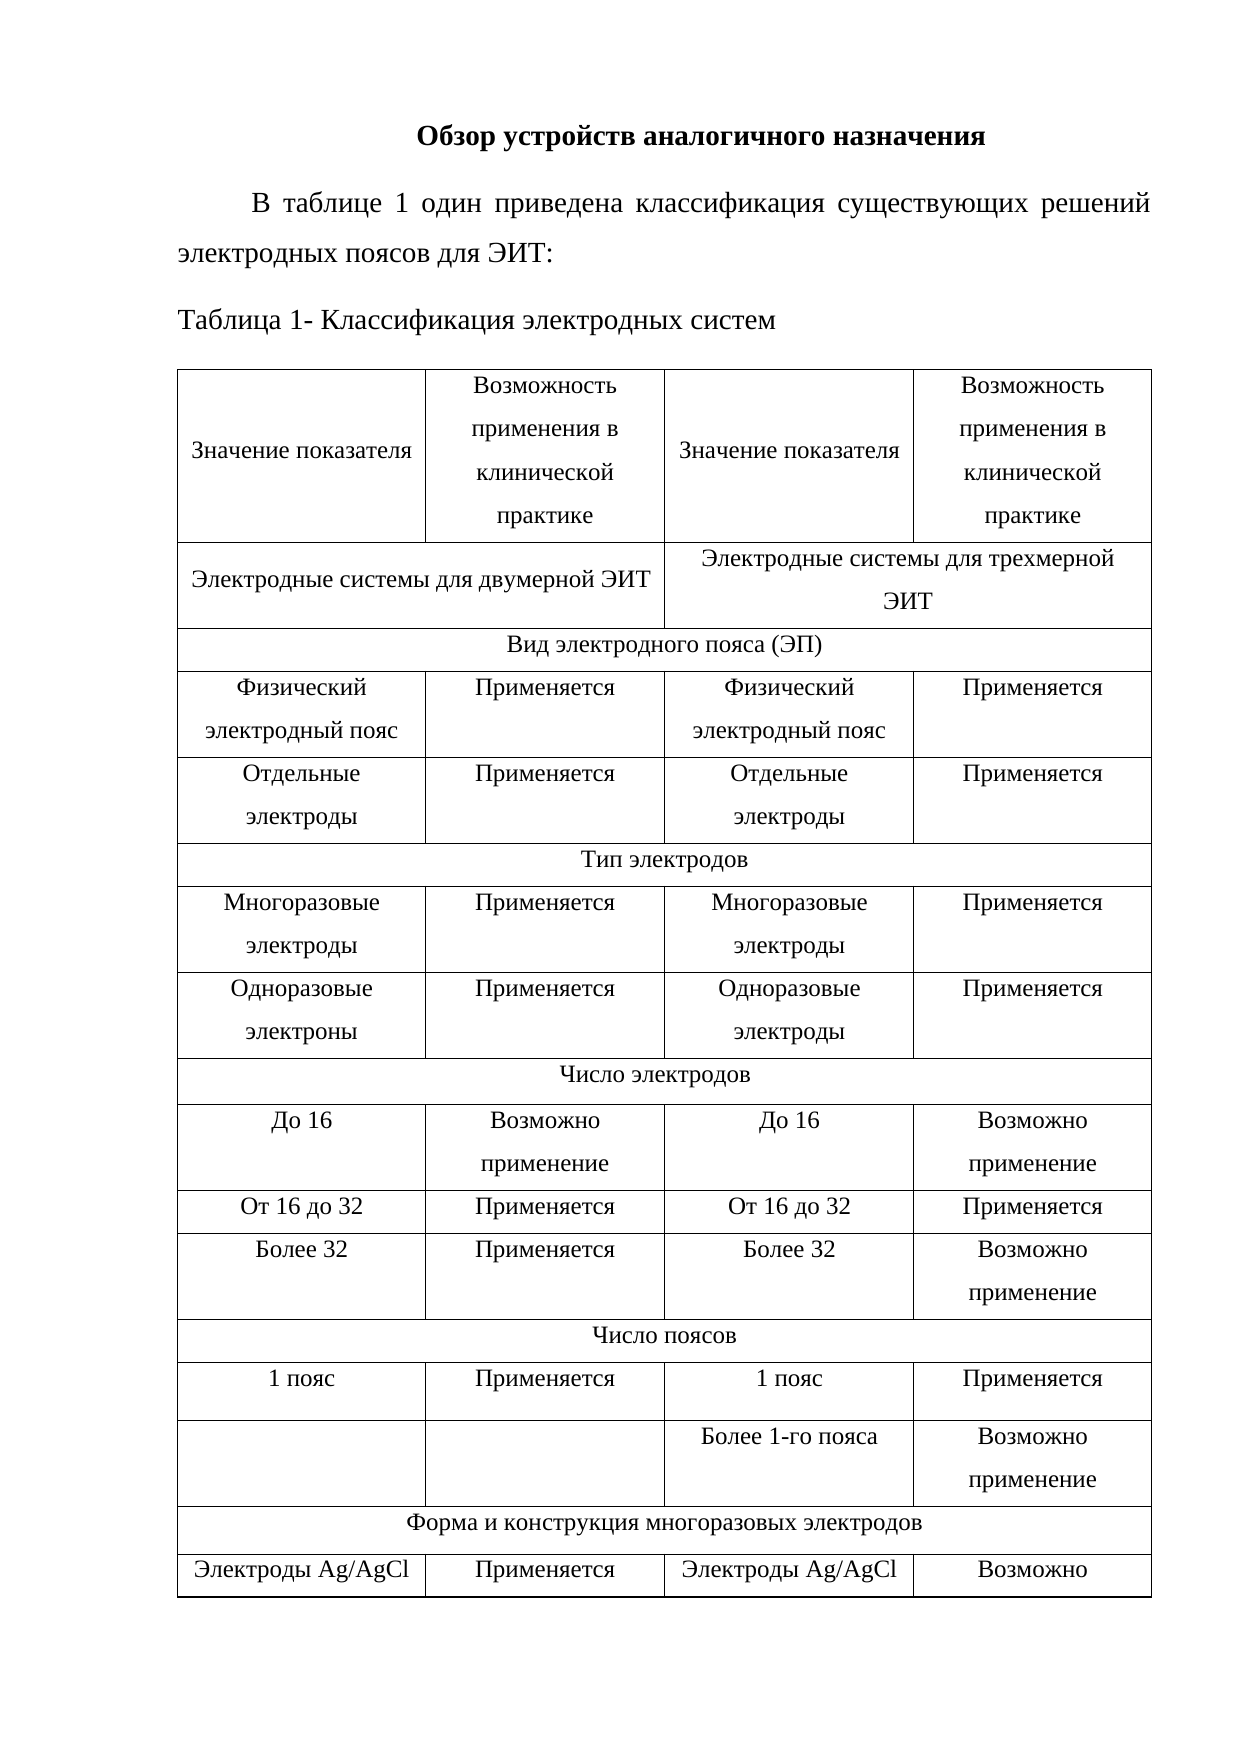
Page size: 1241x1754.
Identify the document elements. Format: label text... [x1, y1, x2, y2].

table_cell Электродные системы для трехмерной ЭИТ [665, 543, 1151, 628]
table_cell Применяется [426, 1555, 664, 1596]
table_cell Применяется [914, 672, 1151, 757]
text В таблице 1 один приведена классификация существующих решений электродных поясов для ЭИТ: [177, 185, 1152, 269]
table_header Значение показателя [665, 370, 913, 542]
table_cell Физический электродный пояс [665, 672, 913, 757]
table_cell Возможно применение [914, 1105, 1151, 1190]
table_cell Применяется [914, 1191, 1151, 1233]
table_header Возможность применения в клинической практике [426, 370, 664, 542]
table_cell Более 32 [665, 1234, 913, 1319]
table_cell Применяется [426, 1363, 664, 1420]
table_cell Применяется [914, 887, 1151, 972]
table_cell Многоразовые электроды [665, 887, 913, 972]
table_cell Многоразовые электроды [178, 887, 425, 972]
text Обзор устройств аналогичного назначения [177, 118, 1152, 152]
table_cell Возможно применение [914, 1234, 1151, 1319]
table_header Значение показателя [178, 370, 425, 542]
table_cell Электродные системы для двумерной ЭИТ [178, 543, 664, 628]
table_cell Применяется [426, 1234, 664, 1319]
table_cell Применяется [426, 1191, 664, 1233]
table_cell Одноразовые электроды [665, 973, 913, 1058]
table_cell Применяется [426, 973, 664, 1058]
table_cell Применяется [914, 973, 1151, 1058]
table_cell Применяется [426, 758, 664, 843]
table_cell Одноразовые электроны [178, 973, 425, 1058]
table_cell До 16 [665, 1105, 913, 1190]
table_cell Возможно применение [426, 1105, 664, 1190]
table_cell Применяется [426, 672, 664, 757]
table_cell Применяется [426, 887, 664, 972]
table_cell Тип электродов [178, 844, 1151, 886]
table_cell Применяется [914, 1363, 1151, 1420]
table_cell Электроды Ag/AgCl [178, 1555, 425, 1596]
table_cell Физический электродный пояс [178, 672, 425, 757]
table_cell Электроды Ag/AgCl [665, 1555, 913, 1596]
table_cell Вид электродного пояса (ЭП) [178, 629, 1151, 671]
table_cell До 16 [178, 1105, 425, 1190]
table_cell Возможно применение [914, 1555, 1151, 1596]
table_cell Отдельные электроды [665, 758, 913, 843]
table_cell Число электродов [178, 1059, 1151, 1104]
table_cell Более 1-го пояса [665, 1421, 913, 1506]
table_cell 1 пояс [178, 1363, 425, 1420]
table_cell [426, 1421, 664, 1506]
table_cell [178, 1421, 425, 1506]
table_cell Применяется [914, 758, 1151, 843]
table_cell Возможно применение [914, 1421, 1151, 1506]
table_cell Более 32 [178, 1234, 425, 1319]
table_cell От 16 до 32 [665, 1191, 913, 1233]
table_cell Число поясов [178, 1320, 1151, 1362]
table_cell От 16 до 32 [178, 1191, 425, 1233]
text Таблица 1- Классификация электродных систем [177, 302, 1152, 336]
table_cell 1 пояс [665, 1363, 913, 1420]
table_cell Отдельные электроды [178, 758, 425, 843]
table_cell Форма и конструкция многоразовых электродов [178, 1507, 1151, 1553]
table_header Возможность применения в клинической практике [914, 370, 1151, 542]
